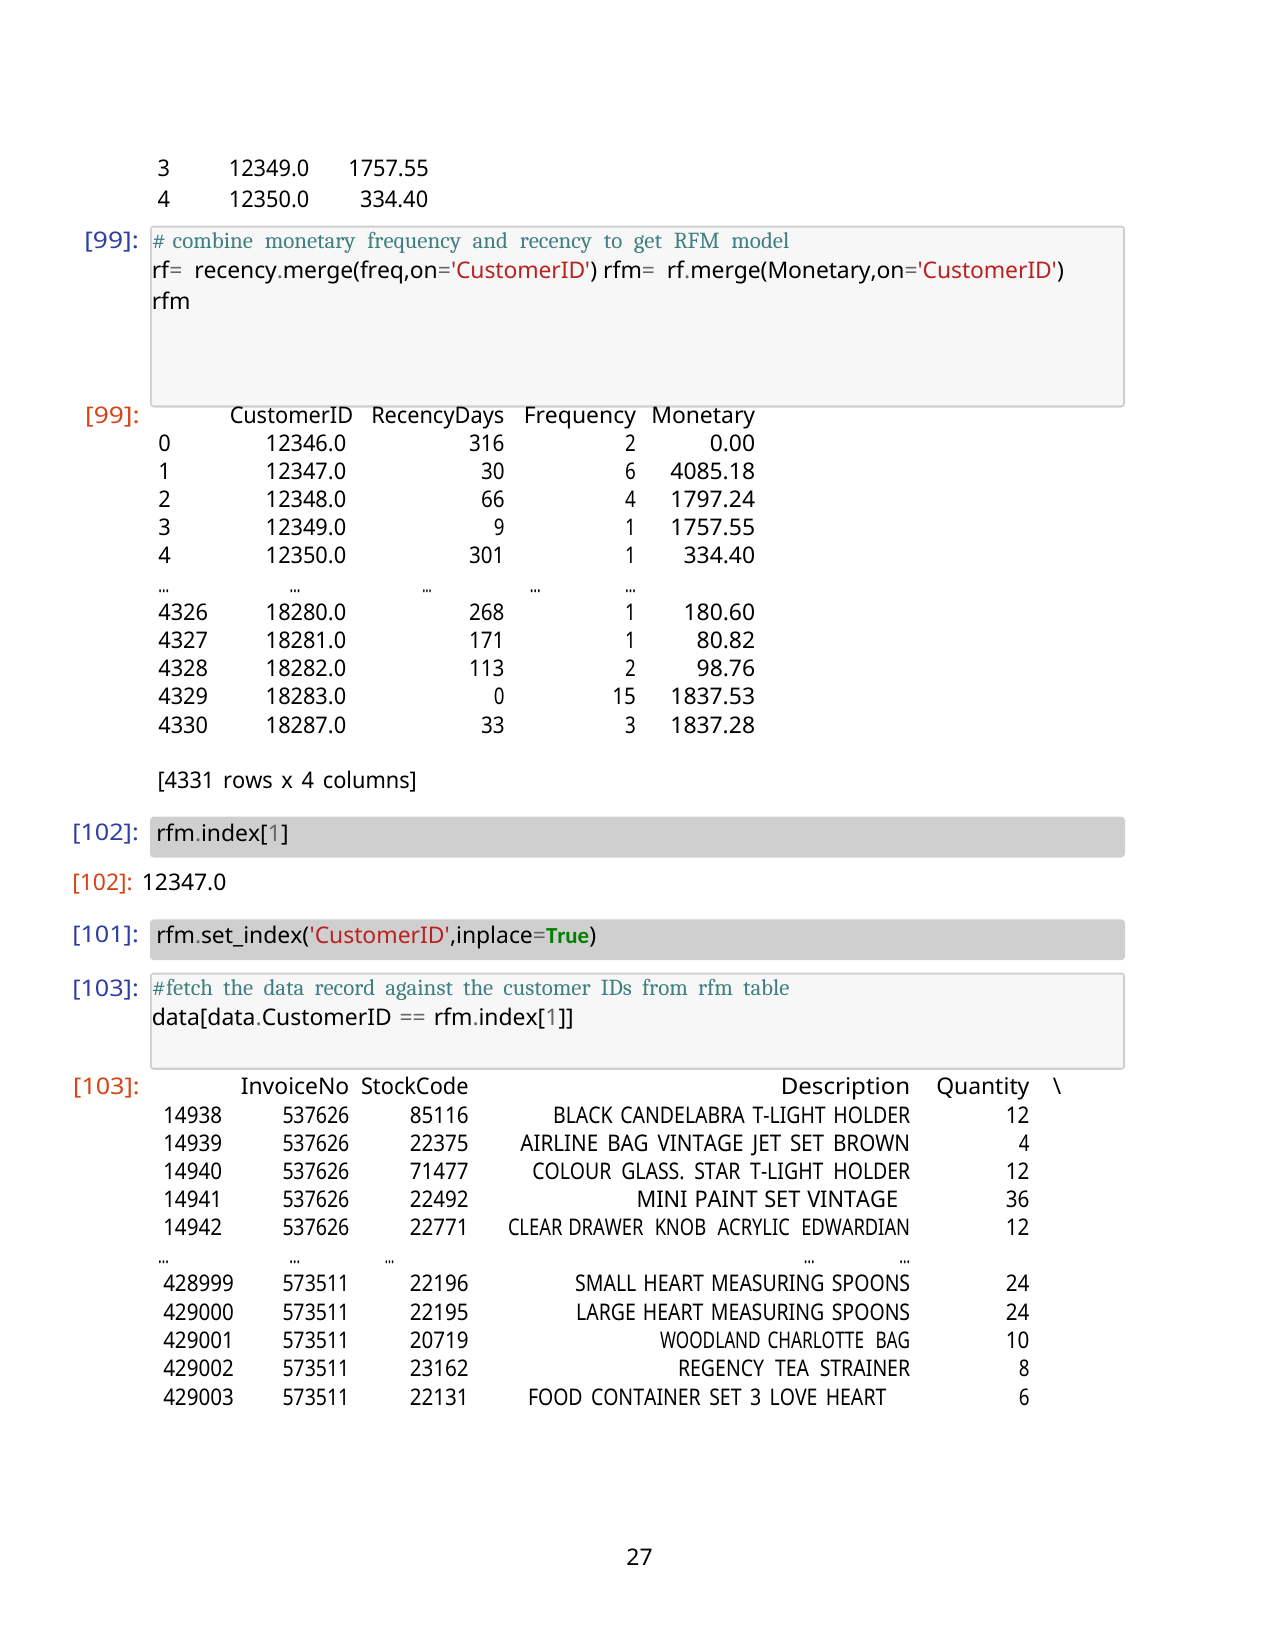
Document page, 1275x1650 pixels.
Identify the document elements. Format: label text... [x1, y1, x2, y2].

text 3 12349.0 1757.55 [157, 151, 1137, 182]
text 4 12350.0 334.40 [157, 182, 1137, 214]
text [101]: [72, 918, 1137, 949]
text [99]: [84, 224, 144, 256]
text [4331 rows x 4 columns] [157, 763, 1137, 795]
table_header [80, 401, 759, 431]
text [103]: [72, 971, 1137, 1003]
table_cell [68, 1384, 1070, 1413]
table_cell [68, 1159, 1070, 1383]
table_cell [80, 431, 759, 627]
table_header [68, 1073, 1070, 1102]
text [102]: [72, 816, 1137, 847]
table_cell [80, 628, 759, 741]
text [102]: 12347.0 [72, 866, 1137, 898]
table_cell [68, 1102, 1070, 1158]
